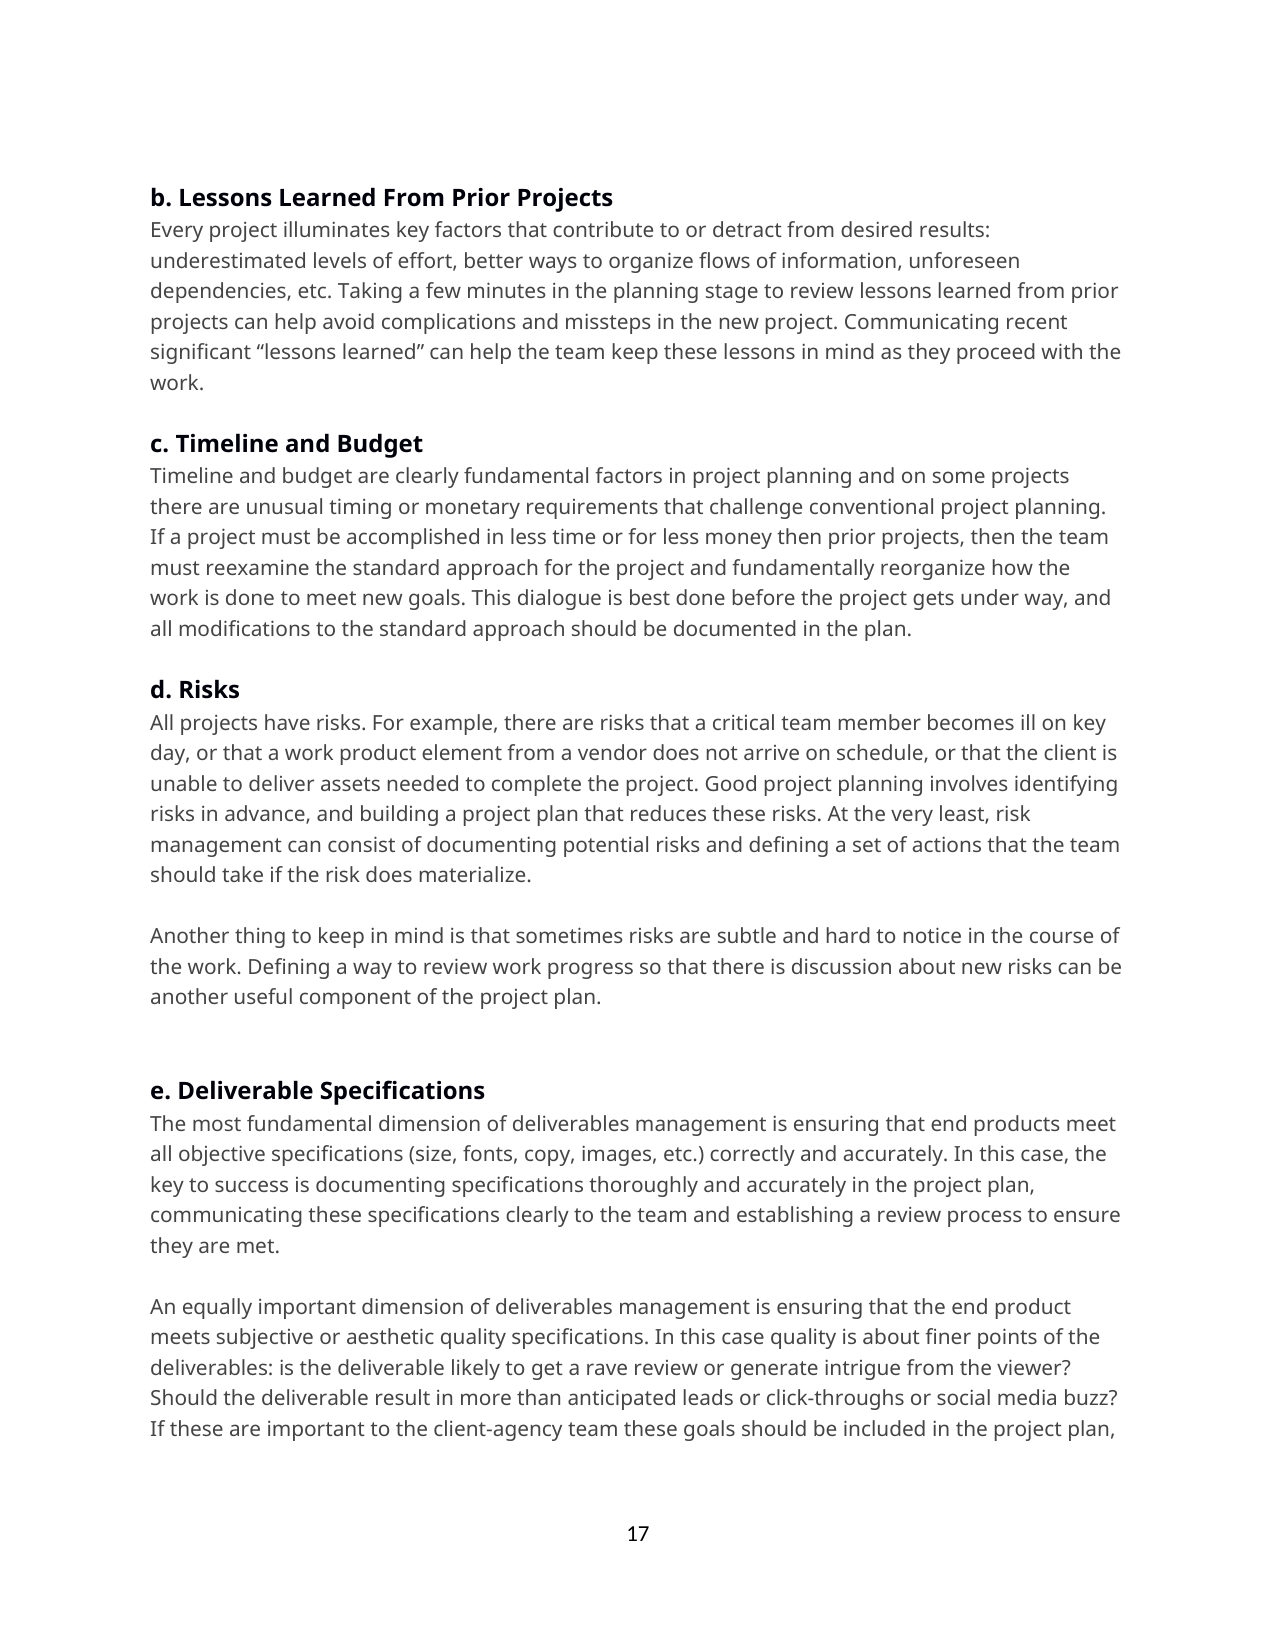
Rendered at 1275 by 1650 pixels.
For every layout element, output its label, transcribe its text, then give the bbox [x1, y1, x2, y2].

text Every project illuminates key factors that contribute to or detract from desired results: underestimated levels of effort, better ways to organize flows of information, unforeseen dependencies, etc. Taking a few minutes in the planning stage to review lessons learned from prior projects can help avoid complications and missteps in the new project. Communicating recent significant “lessons learned” can help the team keep these lessons in mind as they proceed with the work. [150, 213, 1125, 396]
text e. Deliverable Specifications [150, 1074, 1125, 1107]
text The most fundamental dimension of deliverables management is ensuring that end products meet all objective specifications (size, fonts, copy, images, etc.) correctly and accurately. In this case, the key to success is documenting specifications thoroughly and accurately in the project plan, communicating these specifications clearly to the team and establishing a review process to ensure they are met. [150, 1107, 1125, 1259]
text Another thing to keep in mind is that sometimes risks are subtle and hard to notice in the course of the work. Defining a way to review work progress so that there is discussion about new risks can be another useful component of the project plan. [150, 919, 1125, 1011]
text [150, 1290, 1125, 1442]
text All projects have risks. For example, there are risks that a critical team member becomes ill on key day, or that a work product element from a vendor does not arrive on schedule, or that the client is unable to deliver assets needed to complete the project. Good project planning involves identifying risks in advance, and building a project plan that reduces these risks. At the very least, risk management can consist of documenting potential risks and defining a set of actions that the team should take if the risk does materialize. [150, 706, 1125, 889]
text Timeline and budget are clearly fundamental factors in project planning and on some projects there are unusual timing or monetary requirements that challenge conventional project planning. If a project must be accomplished in less time or for less money then prior projects, then the team must reexamine the standard approach for the project and fundamentally reorganize how the work is done to meet new goals. This dialogue is best done before the project gets under way, and all modifications to the standard approach should be documented in the plan. [150, 459, 1125, 642]
text b. Lessons Learned From Prior Projects [150, 181, 1125, 213]
text c. Timeline and Budget [150, 427, 1125, 459]
text d. Risks [150, 673, 1125, 706]
